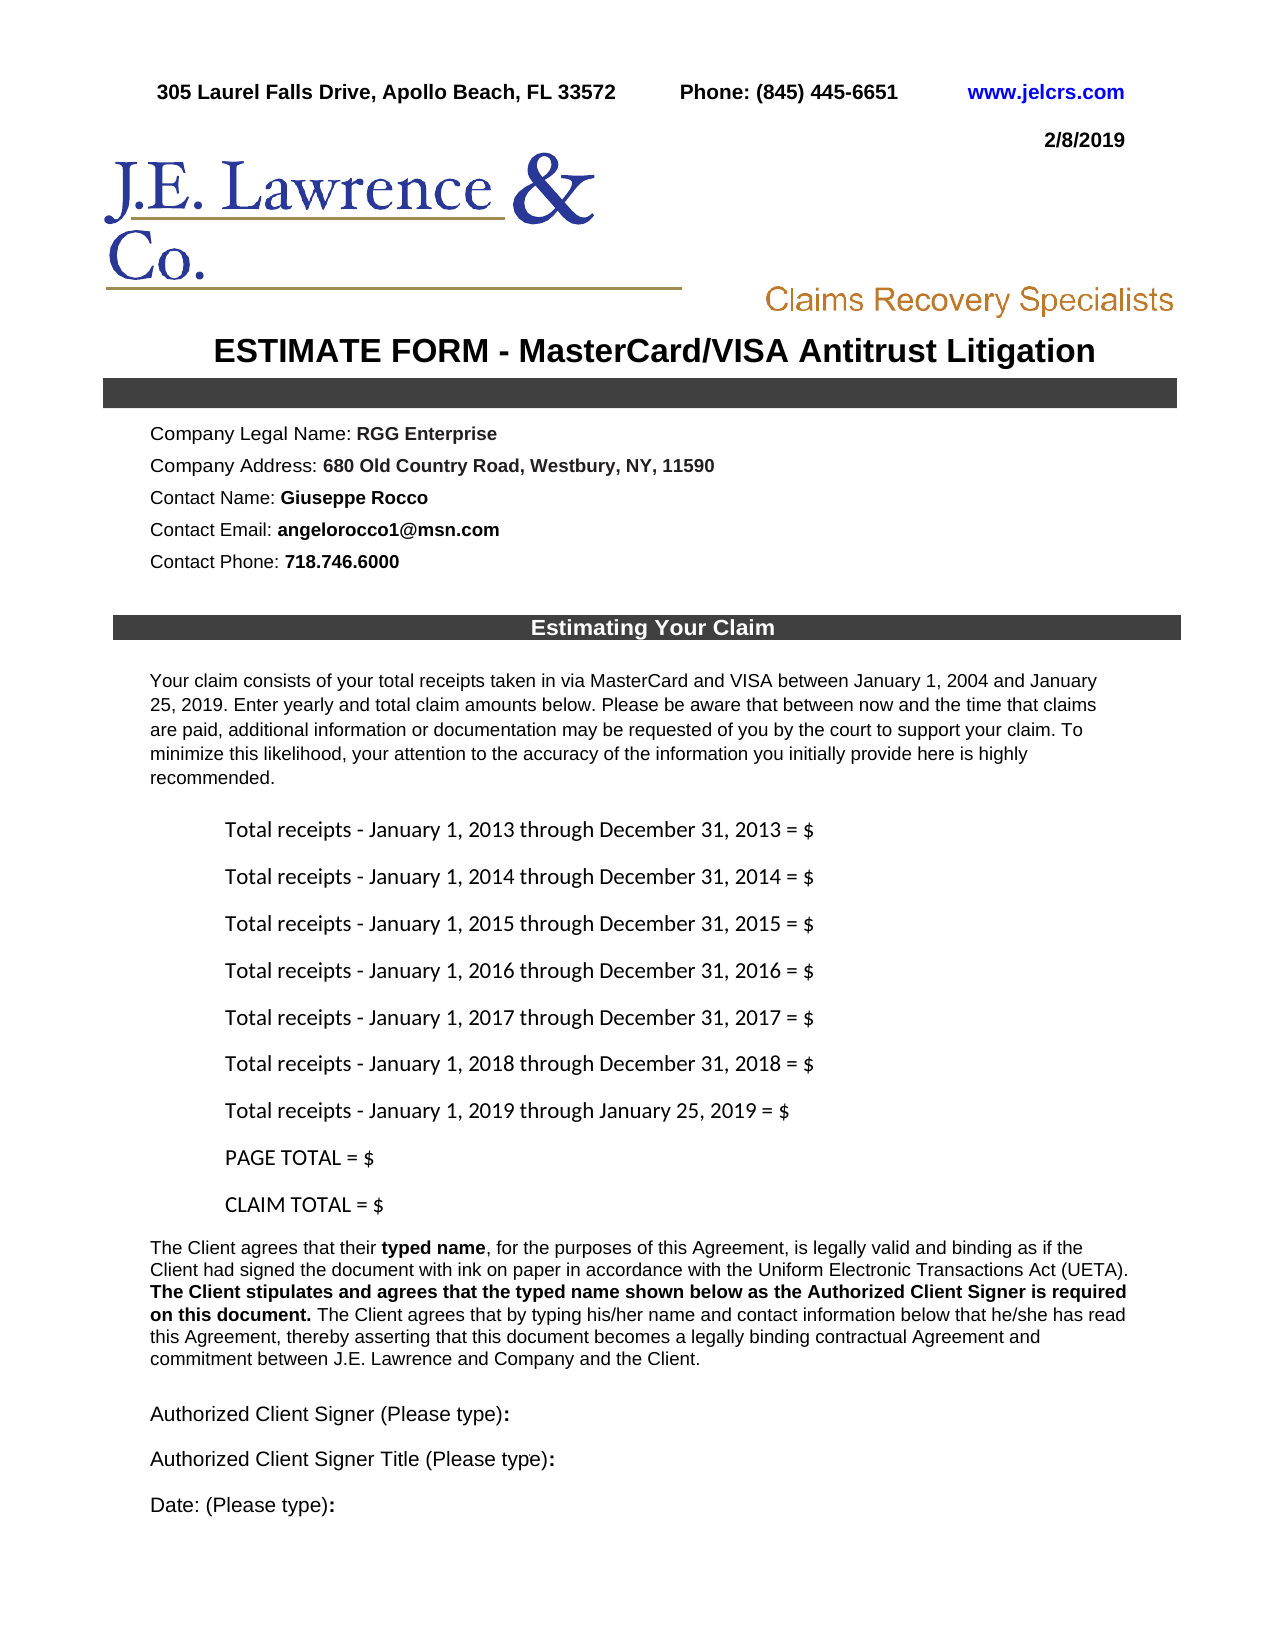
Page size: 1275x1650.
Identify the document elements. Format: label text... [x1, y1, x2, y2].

picture [1020, 286, 1039, 311]
picture [222, 161, 491, 210]
text PAGE TOTAL = $ [225, 1143, 1125, 1171]
text 305 Laurel Falls Drive, Apollo Beach, FL 33572 Phone: (845) 445-6651 www.jelcrs.com 2/8/2019 [152, 56, 1125, 152]
text Date: (Please type): [150, 1493, 1125, 1517]
text CLAIM TOTAL = $ [225, 1190, 1125, 1218]
picture [985, 293, 1010, 318]
text Total receipts - January 1, 2016 through December 31, 2016 = $ [225, 956, 1125, 984]
picture [796, 293, 813, 311]
text Your claim consists of your total receipts taken in via MasterCard and VISA between January 1, 2004 and January 25, 2019. Enter yearly and total claim amounts below. Please be aware that between now and the time that claims are paid, additional information or documentation may be requested of you by the court to support your claim. To minimize this likelihood, your attention to the accuracy of the information you initially provide here is highly recommended. [149, 670, 1125, 788]
text Contact Email: angelorocco1@msn.com [150, 518, 1125, 540]
text Total receipts - January 1, 2019 through January 25, 2019 = $ [225, 1096, 1125, 1124]
picture [1101, 293, 1117, 311]
subtitle Estimating Your Claim [112, 614, 1191, 640]
text The Client agrees that their typed name, for the purposes of this Agreement, is legally valid and binding as if the Client had signed the document with ink on paper in accordance with the Uniform Electronic Transactions Act (UETA). The Client stipulates and agrees that the typed name shown below as the Authorized Client Signer is required on this document. The Client agrees that by typing his/her name and contact information below that he/she has read this Agreement, thereby asserting that this document becomes a legally binding contractual Agreement and commitment between J.E. Lawrence and Company and the Client. [150, 1237, 1134, 1369]
text Total receipts - January 1, 2018 through December 31, 2018 = $ [225, 1049, 1125, 1077]
picture [823, 293, 863, 311]
text Total receipts - January 1, 2014 through December 31, 2014 = $ [225, 862, 1125, 890]
text Contact Name: Giuseppe Rocco [150, 486, 1125, 508]
picture [1133, 287, 1173, 311]
text Company Address: 680 Old Country Road, Westbury, NY, 11590 [150, 454, 1125, 476]
text Company Legal Name: RGG Enterprise [150, 409, 1125, 444]
text Total receipts - January 1, 2015 through December 31, 2015 = $ [225, 909, 1125, 937]
text Contact Phone: 718.746.6000 [150, 551, 1125, 572]
text ESTIMATE FORM - MasterCard/VISA Antitrust Litigation [201, 331, 1109, 370]
text Total receipts - January 1, 2017 through December 31, 2017 = $ [225, 1003, 1125, 1031]
text Total receipts - January 1, 2013 through December 31, 2013 = $ [225, 815, 1125, 843]
picture [766, 286, 788, 311]
text Authorized Client Signer Title (Please type): [150, 1447, 1125, 1493]
picture [1042, 287, 1098, 317]
picture [158, 248, 190, 280]
text Authorized Client Signer (Please type): [150, 1402, 1125, 1447]
